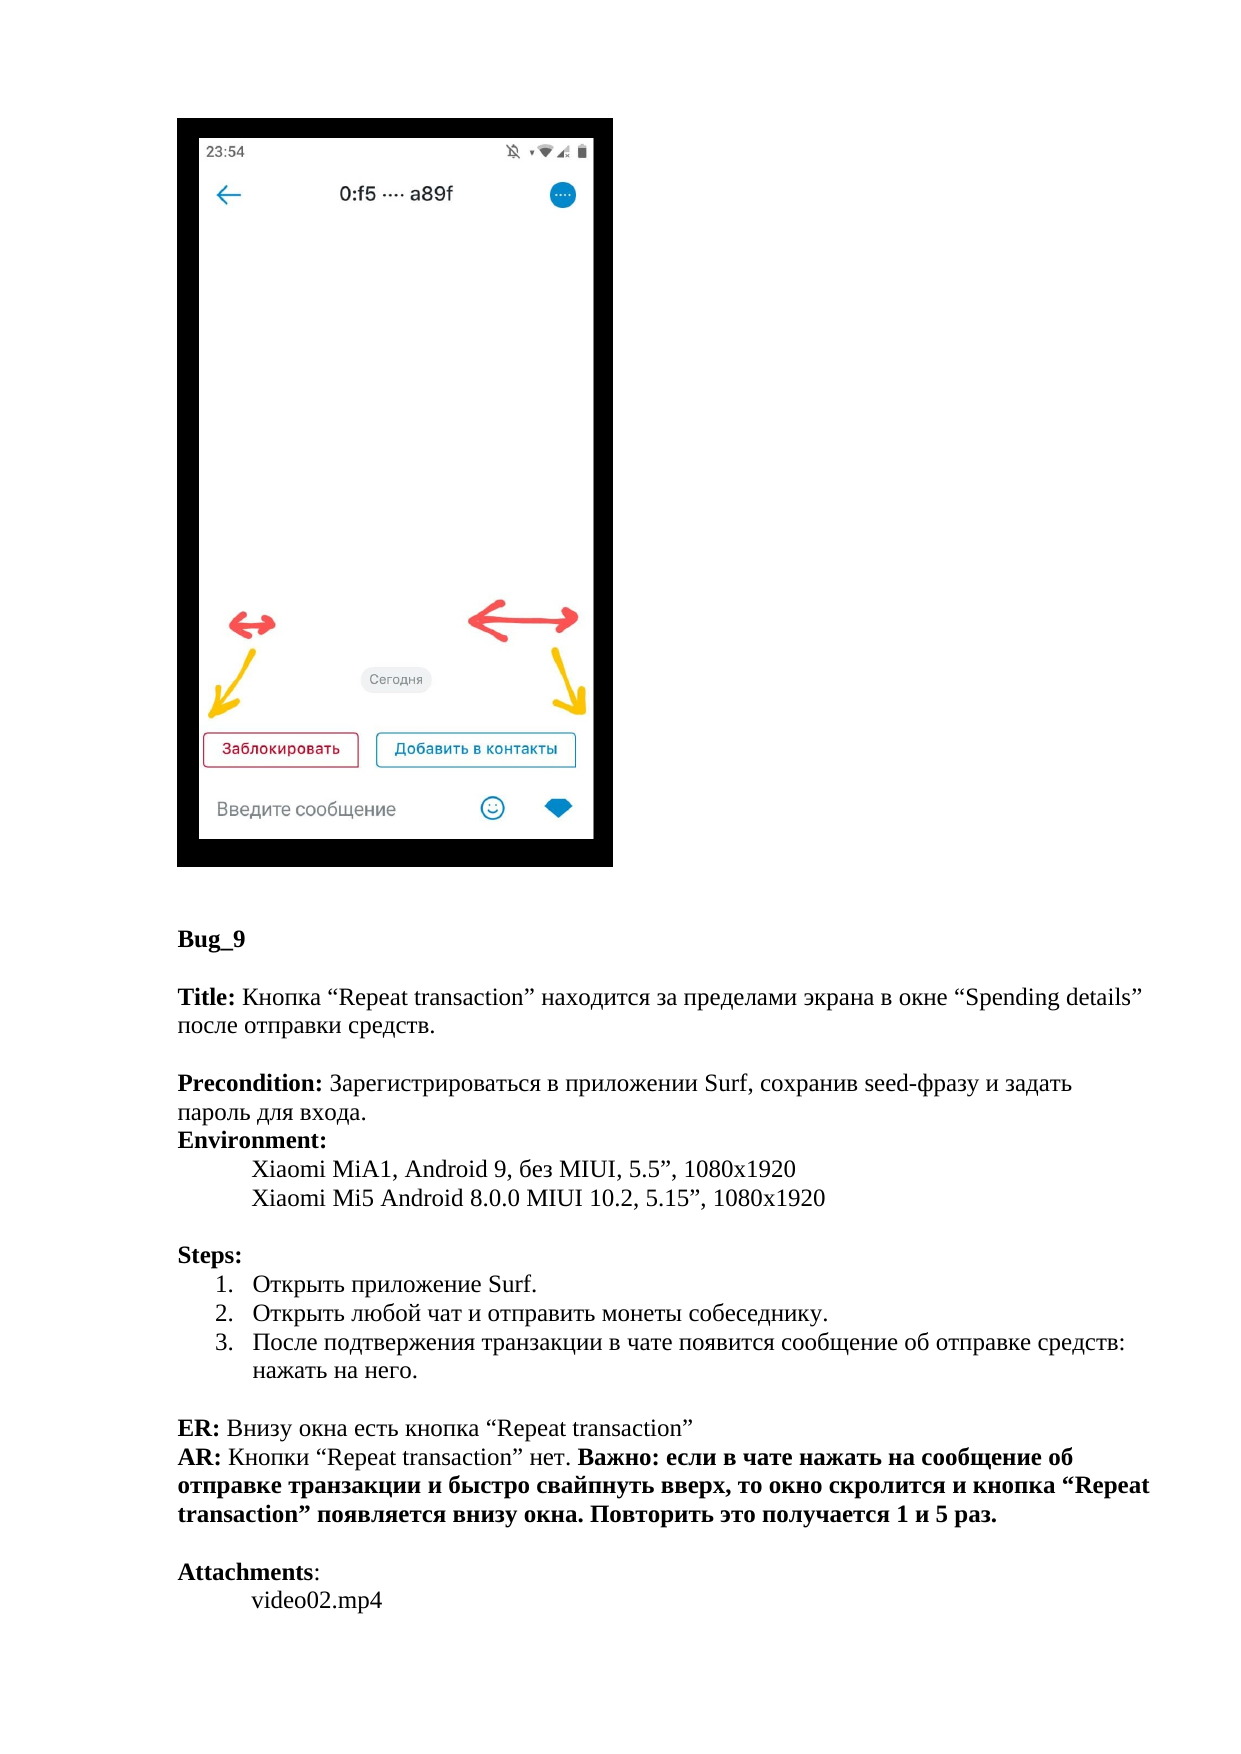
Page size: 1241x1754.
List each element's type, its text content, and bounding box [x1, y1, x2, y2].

text video02.mp4 [177, 1586, 1152, 1614]
text Xiaomi MiA1, Android 9, без MIUI, 5.5”, 1080x1920 [177, 1154, 1152, 1183]
text Attachments: [177, 1557, 1152, 1586]
list Открыть любой чат и отправить монеты собеседнику. [215, 1298, 1152, 1327]
text Title: Кнопка “Repeat transaction” находится за пределами экрана в окне “Spending details” после отправки средств. [177, 982, 1152, 1039]
picture [177, 118, 613, 867]
text Xiaomi Mi5 Android 8.0.0 MIUI 10.2, 5.15”, 1080x1920 [177, 1183, 1152, 1212]
text Environment: [177, 1126, 1152, 1154]
text Precondition: Зарегистрироваться в приложении Surf, сохранив seed-фразу и задать пароль для входа. [177, 1068, 1152, 1126]
list После подтвержения транзакции в чате появится сообщение об отправке средств: нажать на него. [215, 1327, 1152, 1384]
text AR: Кнопки “Repeat transaction” нет. Важно: если в чате нажать на сообщение об отправке транзакции и быстро свайпнуть вверх, то окно скролится и кнопка “Repeat transaction” появляется внизу окна. Повторить это получается 1 и 5 раз. [177, 1442, 1152, 1528]
text ER: Внизу окна есть кнопка “Repeat transaction” [177, 1413, 1152, 1442]
text Steps: [177, 1241, 1152, 1269]
list Открыть приложение Surf. [215, 1269, 1152, 1298]
text Bug_9 [177, 924, 1152, 953]
